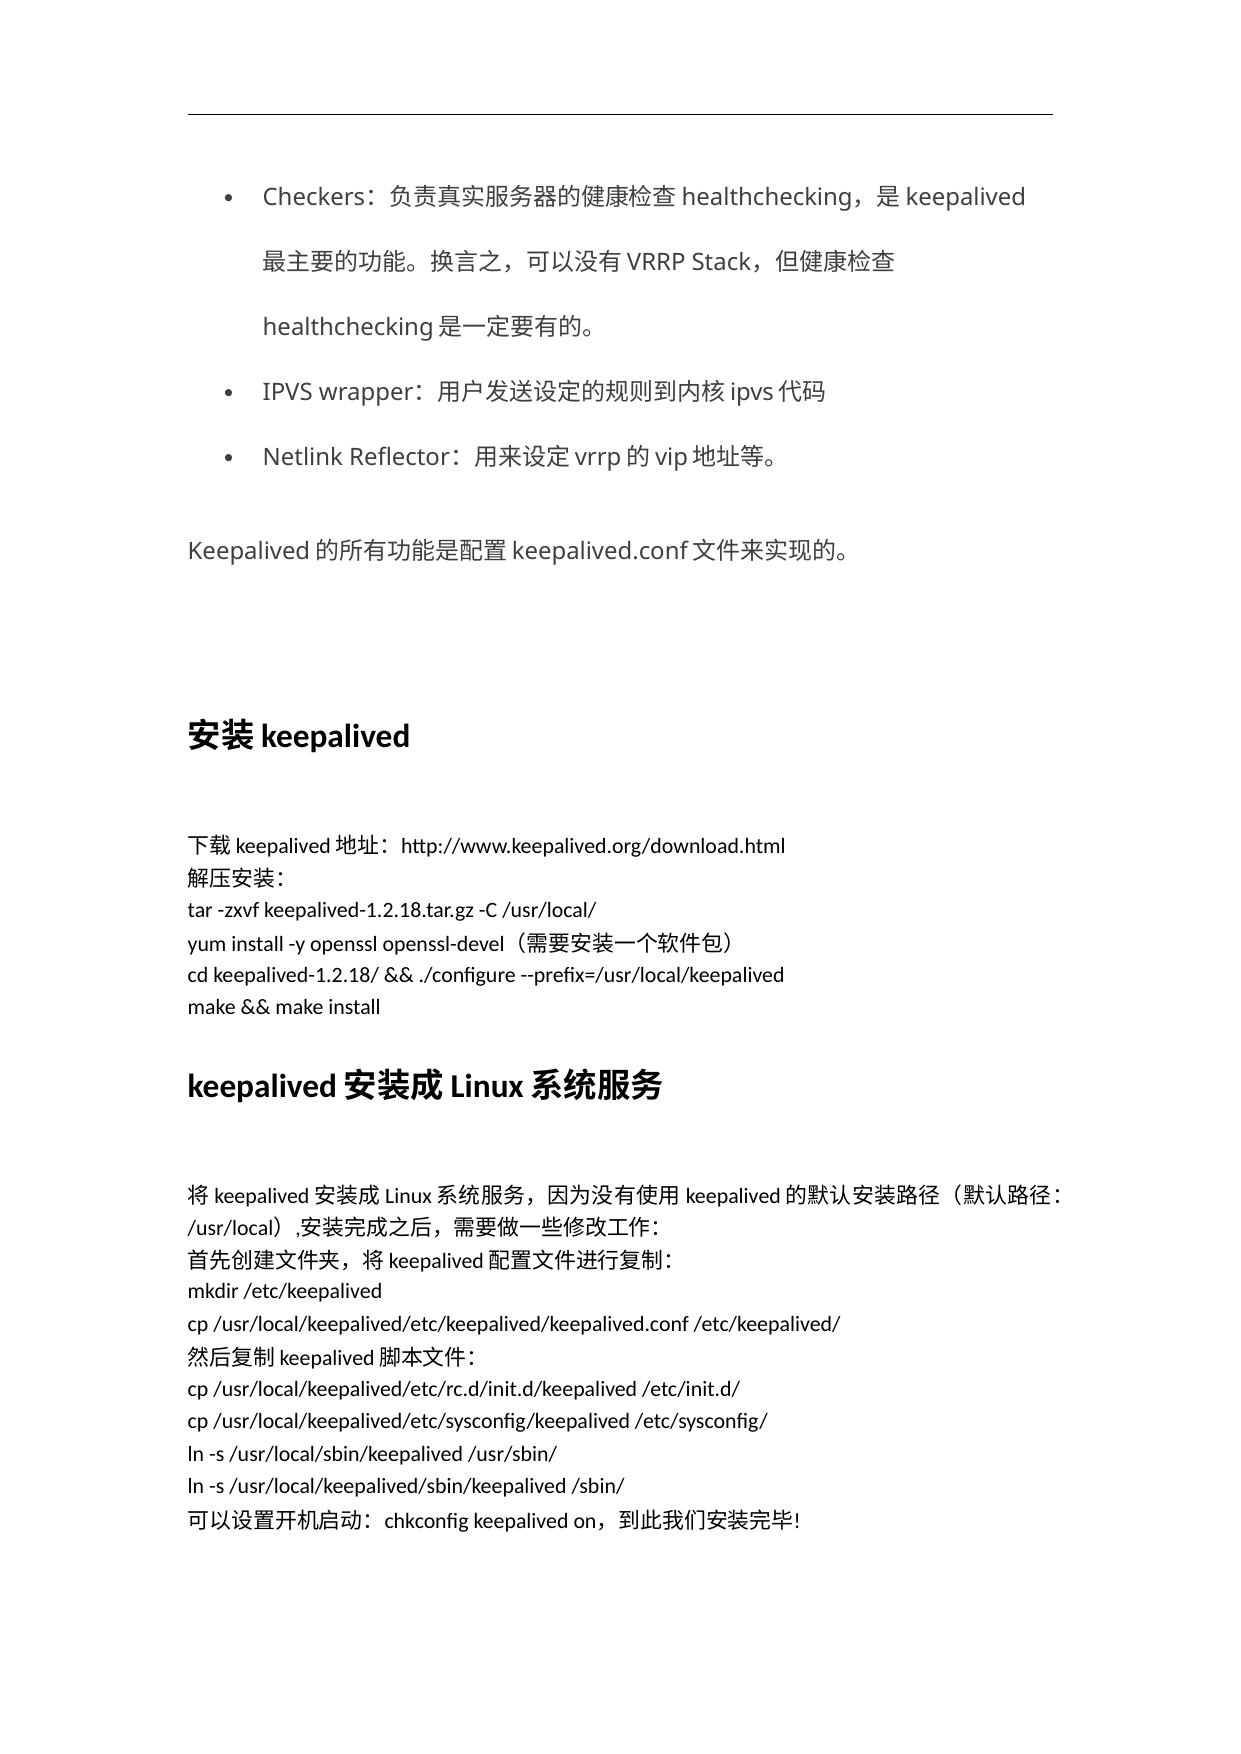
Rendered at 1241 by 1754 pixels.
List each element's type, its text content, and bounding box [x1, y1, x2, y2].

text 可以设置开机启动：chkconfig keepalived on，到此我们安装完毕! [187, 1502, 1053, 1535]
list Checkers：负责真实服务器的健康检查healthchecking，是keepalived最主要的功能。换言之，可以没有VRRP Stack，但健康检查healthchecking是一定要有的。 [225, 162, 1053, 357]
text 将keepalived安装成Linux系统服务，因为没有使用keepalived的默认安装路径（默认路径：/usr/local）,安装完成之后，需要做一些修改工作： [187, 1177, 1053, 1242]
text ln -s /usr/local/keepalived/sbin/keepalived /sbin/ [187, 1470, 1053, 1502]
text ln -s /usr/local/sbin/keepalived /usr/sbin/ [187, 1437, 1053, 1470]
text Keepalived的所有功能是配置keepalived.conf文件来实现的。 [187, 516, 1053, 581]
text mkdir /etc/keepalived [187, 1275, 1053, 1307]
text yum install -y openssl openssl-devel（需要安装一个软件包） [187, 925, 1053, 958]
text tar -zxvf keepalived-1.2.18.tar.gz -C /usr/local/ [187, 893, 1053, 925]
text 解压安装： [187, 860, 1053, 893]
text 然后复制keepalived脚本文件： [187, 1340, 1053, 1372]
text make && make install [187, 990, 1053, 1023]
list IPVS wrapper：用户发送设定的规则到内核ipvs代码 [225, 357, 1053, 422]
list Netlink Reflector：用来设定vrrp的vip地址等。 [225, 422, 1053, 487]
text cd keepalived-1.2.18/ && ./configure --prefix=/usr/local/keepalived [187, 958, 1053, 990]
text cp /usr/local/keepalived/etc/keepalived/keepalived.conf /etc/keepalived/ [187, 1307, 1053, 1340]
text 首先创建文件夹，将keepalived配置文件进行复制： [187, 1242, 1053, 1275]
text 下载keepalived地址：http://www.keepalived.org/download.html [187, 828, 1053, 860]
text cp /usr/local/keepalived/etc/rc.d/init.d/keepalived /etc/init.d/ [187, 1372, 1053, 1405]
subtitle 安装keepalived [187, 701, 1053, 766]
text cp /usr/local/keepalived/etc/sysconfig/keepalived /etc/sysconfig/ [187, 1405, 1053, 1437]
subtitle keepalived安装成Linux系统服务 [187, 1050, 1053, 1115]
